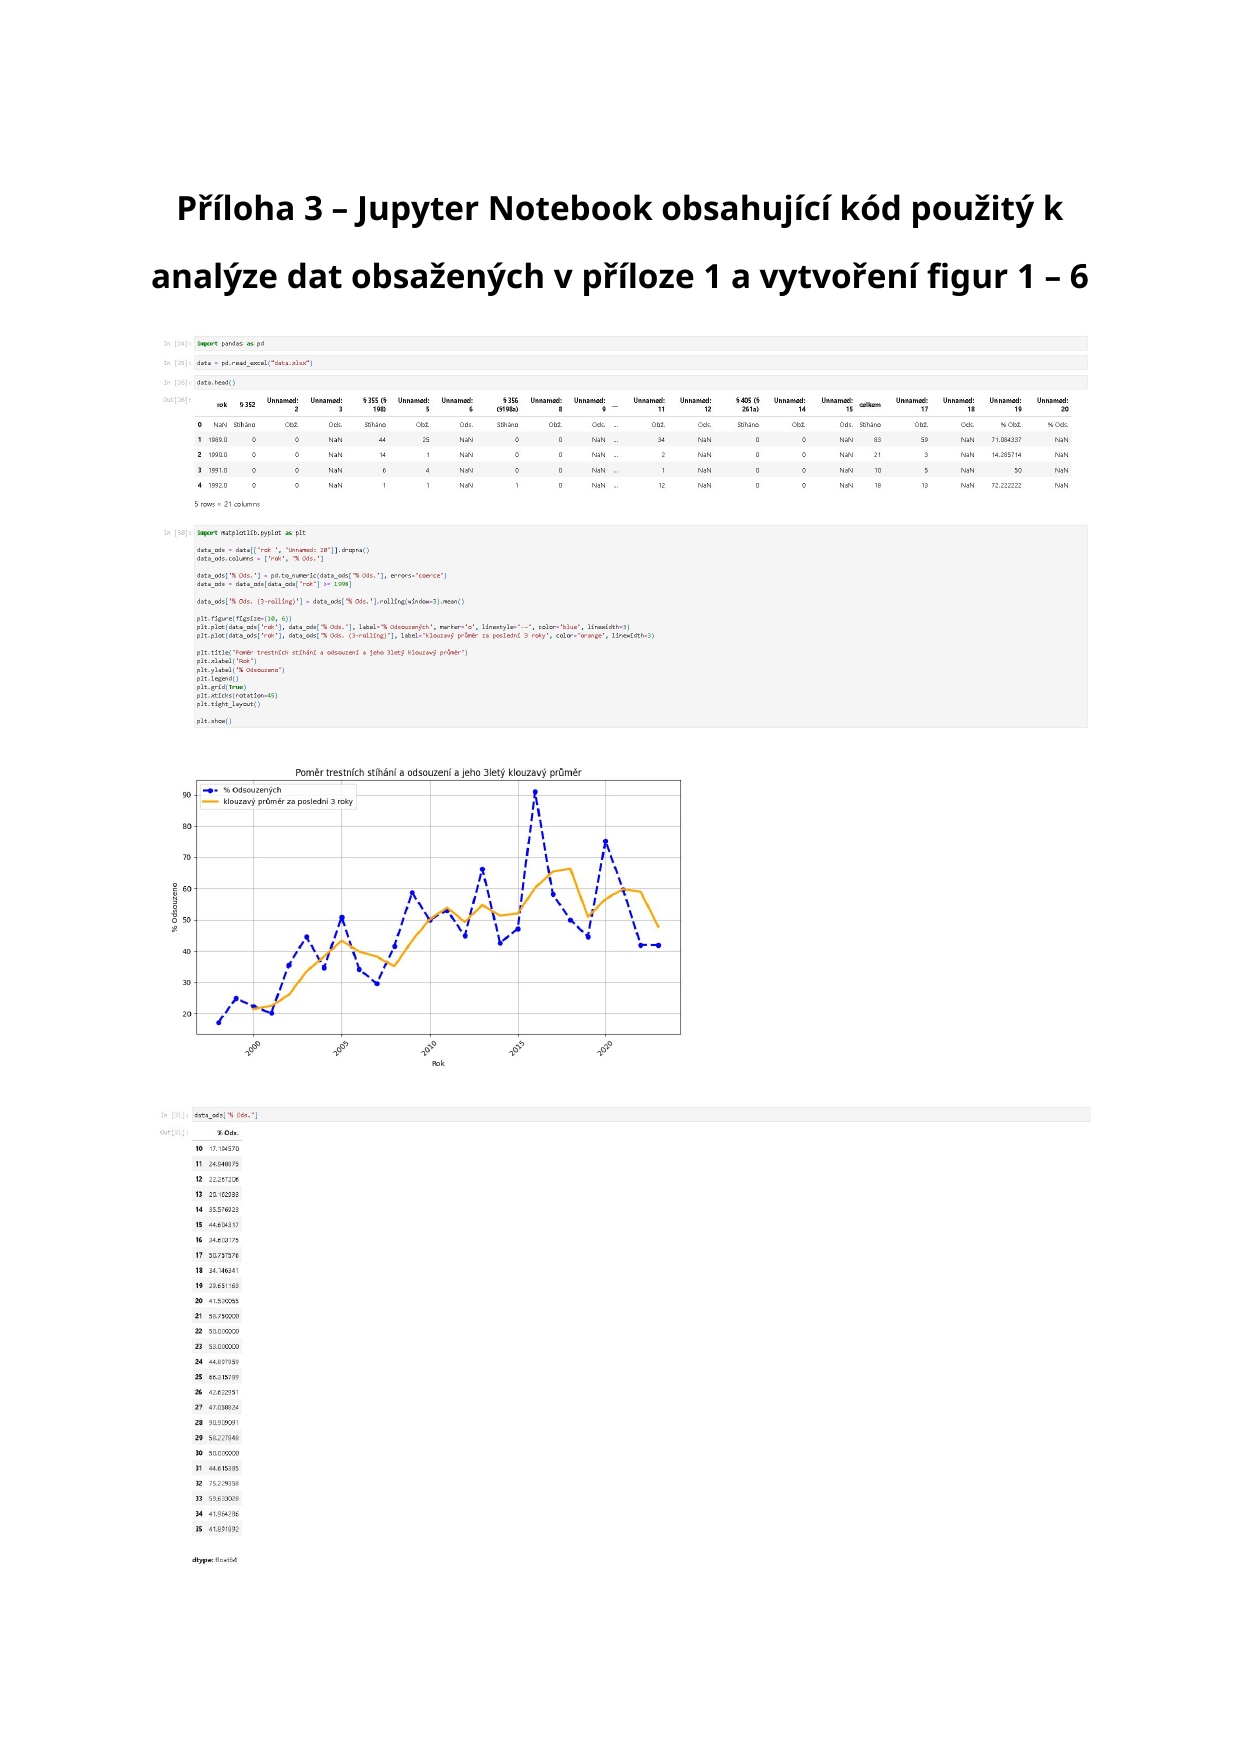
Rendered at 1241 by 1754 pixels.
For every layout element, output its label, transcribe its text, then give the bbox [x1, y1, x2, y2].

picture [147, 763, 1093, 1071]
picture [147, 1102, 1093, 1566]
picture [147, 333, 1093, 732]
text Příloha 3 – Jupyter Notebook obsahující kód použitý k analýze dat obsažených v příloze 1 a vytvoření figur 1 – 6 [148, 185, 1093, 299]
